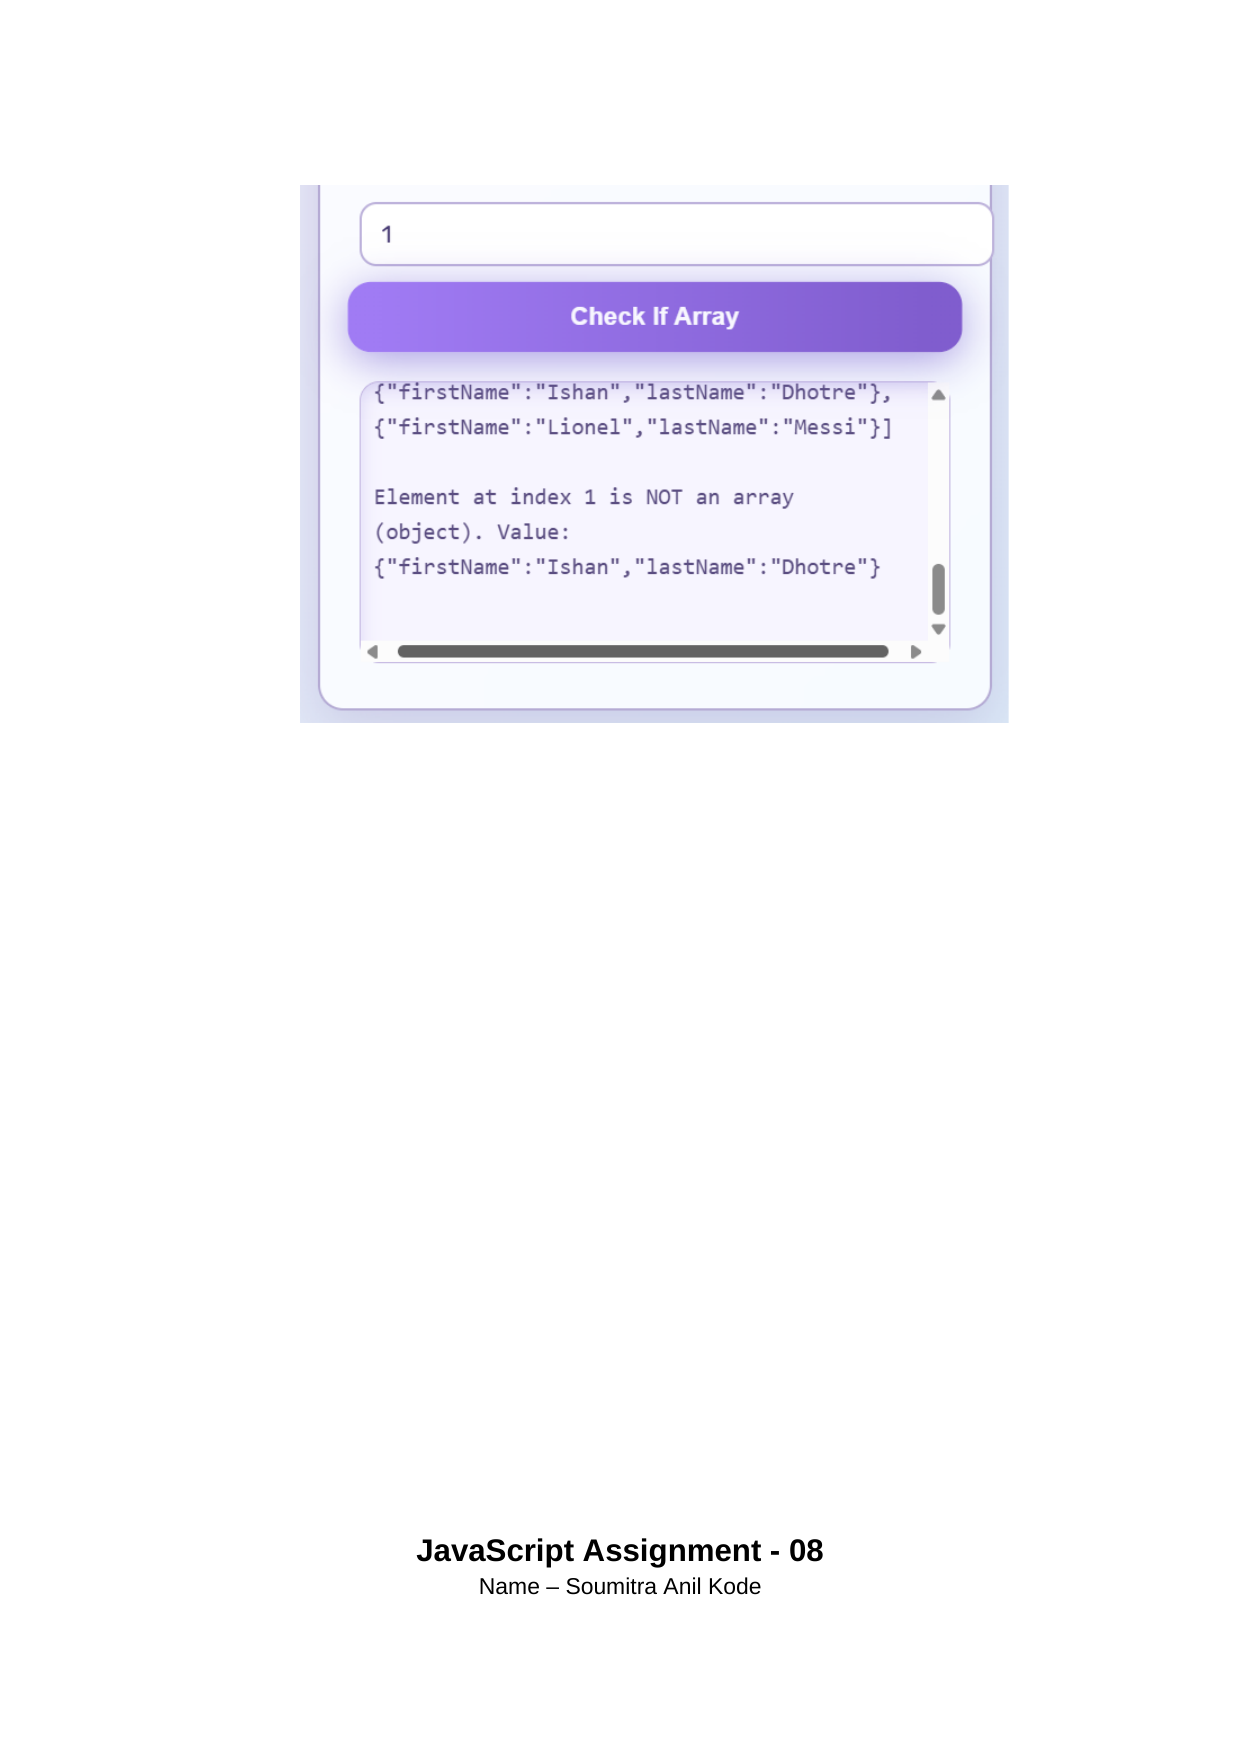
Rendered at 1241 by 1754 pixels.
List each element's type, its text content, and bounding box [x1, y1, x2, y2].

text JavaScript Assignment - 08 [150, 1532, 1090, 1568]
text Name – Soumitra Anil Kode [150, 1573, 1090, 1599]
picture [300, 185, 1009, 723]
